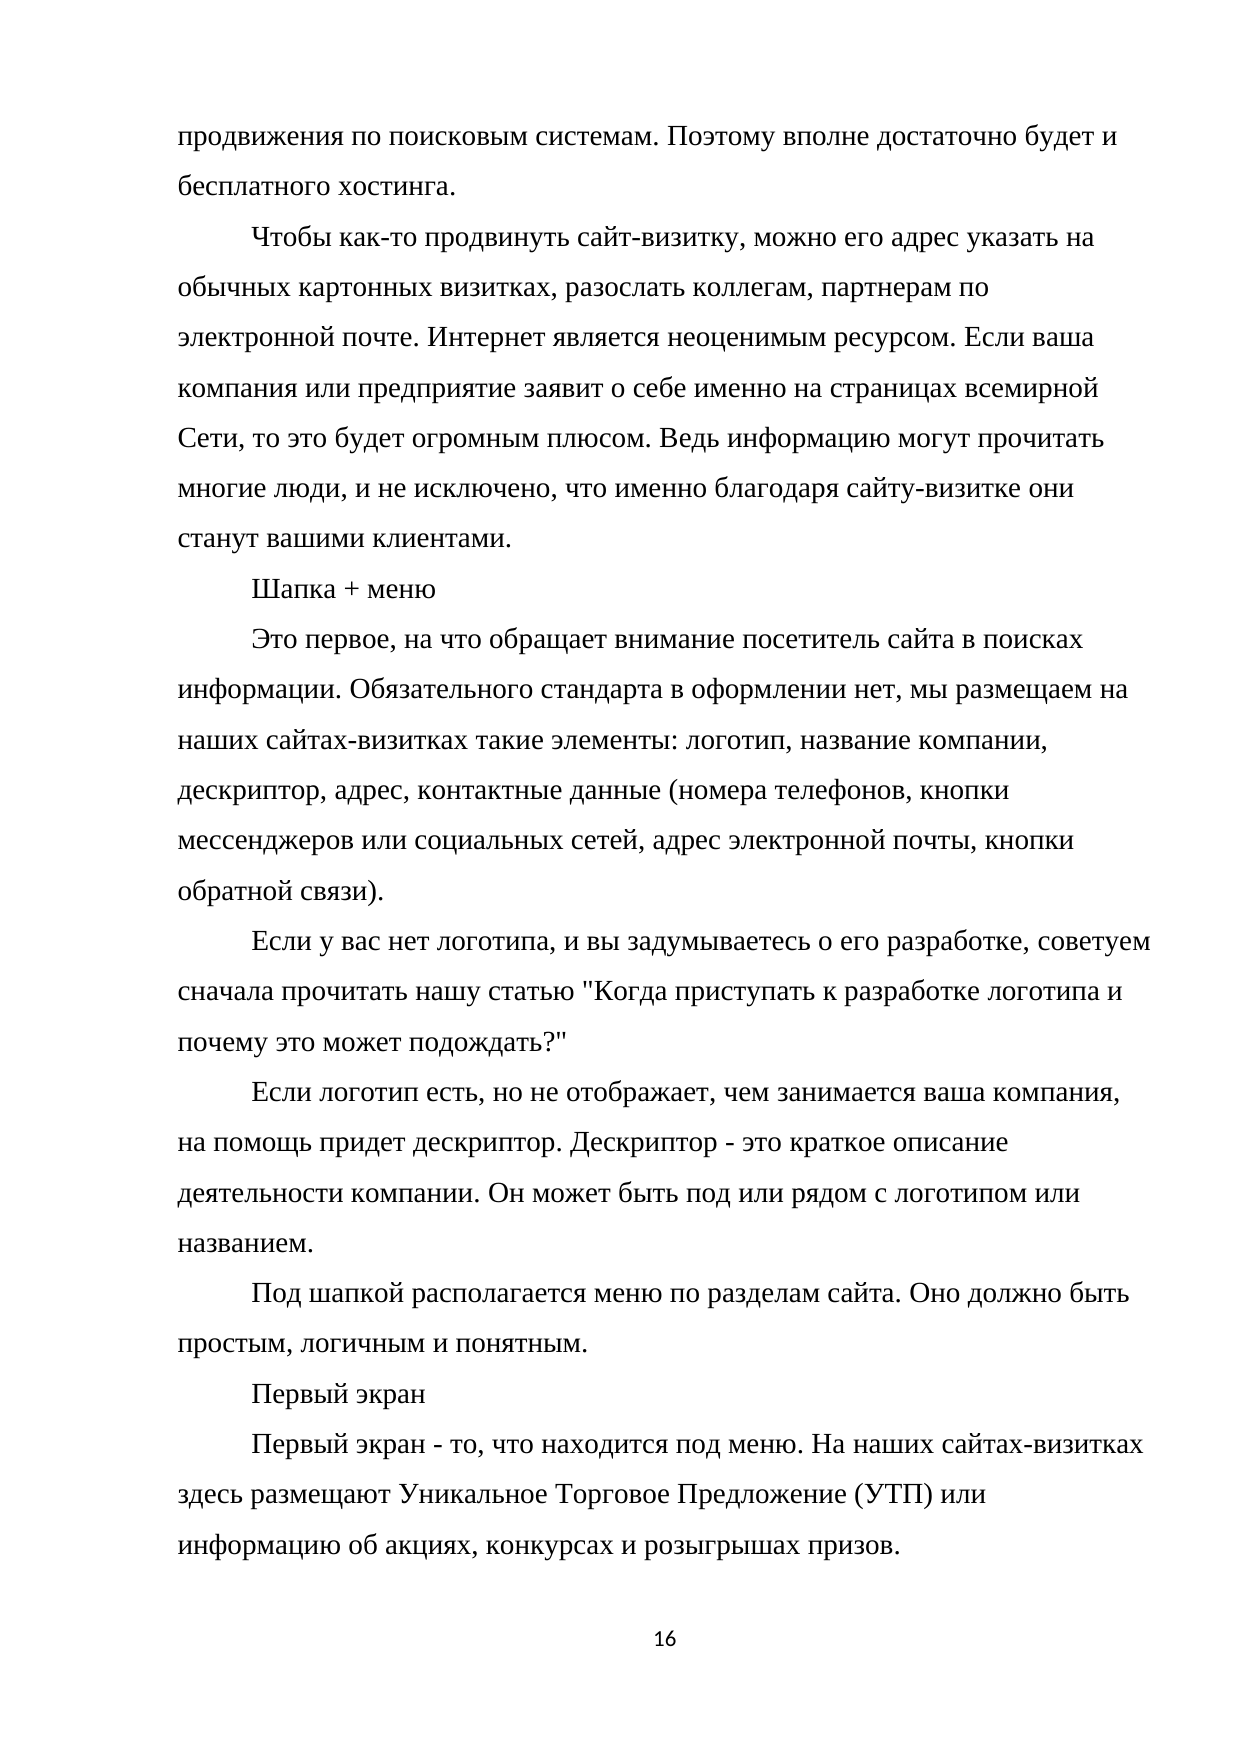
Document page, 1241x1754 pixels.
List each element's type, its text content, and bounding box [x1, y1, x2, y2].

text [177, 118, 1152, 202]
subtitle Шапка + меню [177, 571, 1152, 604]
text Под шапкой располагается меню по разделам сайта. Оно должно быть простым, логичным и понятным. [177, 1275, 1152, 1359]
subtitle Первый экран [177, 1376, 1152, 1409]
text Если логотип есть, но не отображает, чем занимается ваша компания, на помощь придет дескриптор. Дескриптор - это краткое описание деятельности компании. Он может быть под или рядом с логотипом или названием. [177, 1074, 1152, 1258]
text Если у вас нет логотипа, и вы задумываетесь о его разработке, советуем сначала прочитать нашу статью "Когда приступать к разработке логотипа и почему это может подождать?" [177, 923, 1152, 1057]
text Это первое, на что обращает внимание посетитель сайта в поисках информации. Обязательного стандарта в оформлении нет, мы размещаем на наших сайтах-визитках такие элементы: логотип, название компании, дескриптор, адрес, контактные данные (номера телефонов, кнопки мессенджеров или социальных сетей, адрес электронной почты, кнопки обратной связи). [177, 621, 1152, 906]
text Чтобы как-то продвинуть сайт-визитку, можно его адрес указать на обычных картонных визитках, разослать коллегам, партнерам по электронной почте. Интернет является неоценимым ресурсом. Если ваша компания или предприятие заявит о себе именно на страницах всемирной Сети, то это будет огромным плюсом. Ведь информацию могут прочитать многие люди, и не исключено, что именно благодаря сайту-визитке они станут вашими клиентами. [177, 219, 1152, 554]
text Первый экран - то, что находится под меню. На наших сайтах-визитках здесь размещают Уникальное Торговое Предложение (УТП) или информацию об акциях, конкурсах и розыгрышах призов. [177, 1426, 1152, 1560]
